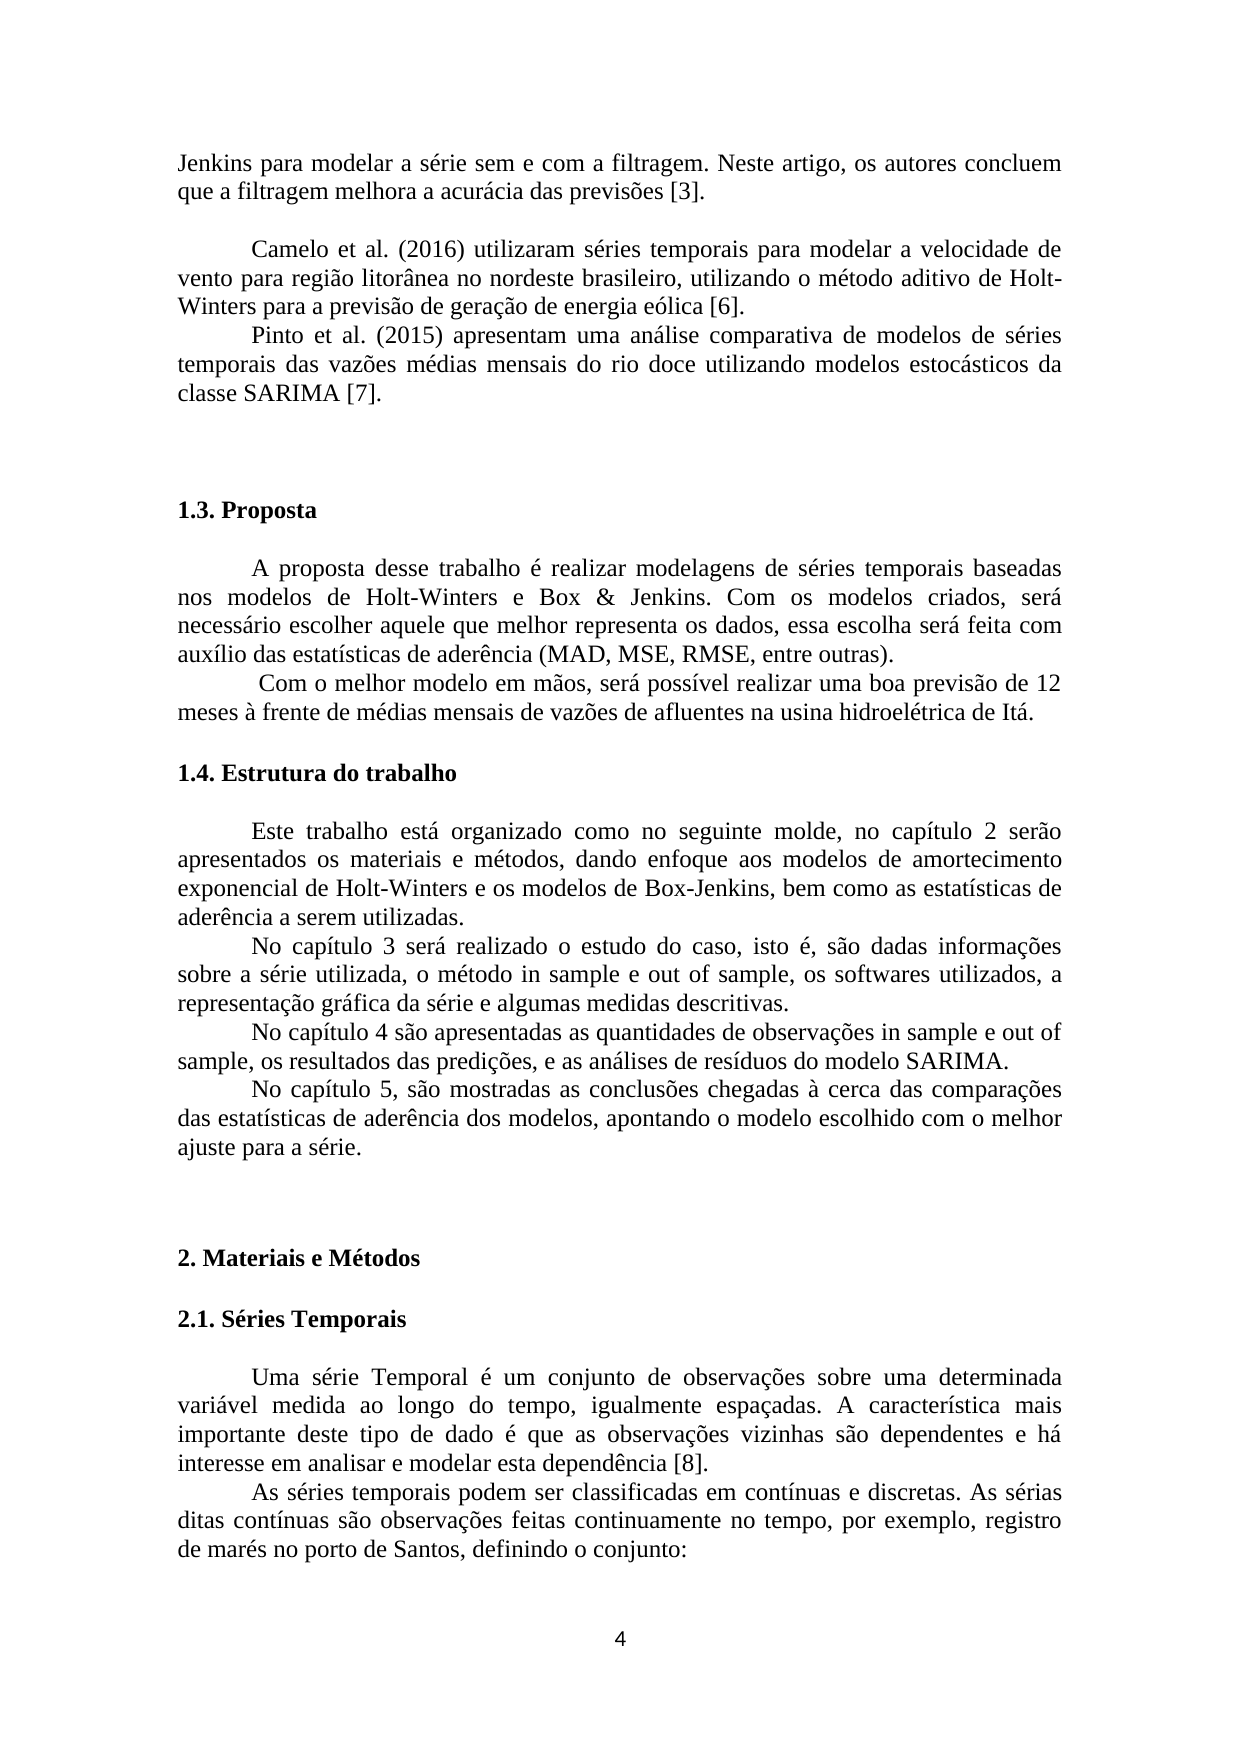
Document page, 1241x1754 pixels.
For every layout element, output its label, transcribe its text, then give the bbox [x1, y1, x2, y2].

text No capítulo 3 será realizado o estudo do caso, isto é, são dadas informações sobre a série utilizada, o método in sample e out of sample, os softwares utilizados, a representação gráfica da série e algumas medidas descritivas. [177, 931, 1063, 1017]
text Este trabalho está organizado como no seguinte molde, no capítulo 2 serão apresentados os materiais e métodos, dando enfoque aos modelos de amortecimento exponencial de Holt-Winters e os modelos de Box-Jenkins, bem como as estatísticas de aderência a serem utilizadas. [177, 816, 1063, 931]
subtitle 1.3. Proposta [177, 495, 1063, 524]
text No capítulo 5, são mostradas as conclusões chegadas à cerca das comparações das estatísticas de aderência dos modelos, apontando o modelo escolhido com o melhor ajuste para a série. [177, 1074, 1063, 1161]
subtitle 2. Materiais e Métodos [177, 1243, 1063, 1272]
subtitle 2.1. Séries Temporais [177, 1304, 1063, 1333]
text No capítulo 4 são apresentadas as quantidades de observações in sample e out of sample, os resultados das predições, e as análises de resíduos do modelo SARIMA. [177, 1017, 1063, 1074]
text As séries temporais podem ser classificadas em contínuas e discretas. As sérias ditas contínuas são observações feitas continuamente no tempo, por exemplo, registro de marés no porto de Santos, definindo o conjunto: [177, 1477, 1063, 1563]
text Com o melhor modelo em mãos, será possível realizar uma boa previsão de 12 meses à frente de médias mensais de vazões de afluentes na usina hidroelétrica de Itá. [177, 668, 1063, 725]
text A proposta desse trabalho é realizar modelagens de séries temporais baseadas nos modelos de Holt-Winters e Box & Jenkins. Com os modelos criados, será necessário escolher aquele que melhor representa os dados, essa escolha será feita com auxílio das estatísticas de aderência (MAD, MSE, RMSE, entre outras). [177, 553, 1063, 668]
text Camelo et al. (2016) utilizaram séries temporais para modelar a velocidade de vento para região litorânea no nordeste brasileiro, utilizando o método aditivo de Holt-Winters para a previsão de geração de energia eólica [6]. [177, 234, 1063, 320]
subtitle 1.4. Estrutura do trabalho [177, 758, 1063, 787]
text Pinto et al. (2015) apresentam uma análise comparativa de modelos de séries temporais das vazões médias mensais do rio doce utilizando modelos estocásticos da classe SARIMA [7]. [177, 320, 1063, 406]
text Uma série Temporal é um conjunto de observações sobre uma determinada variável medida ao longo do tempo, igualmente espaçadas. A característica mais importante deste tipo de dado é que as observações vizinhas são dependentes e há interesse em analisar e modelar esta dependência [8]. [177, 1362, 1063, 1477]
